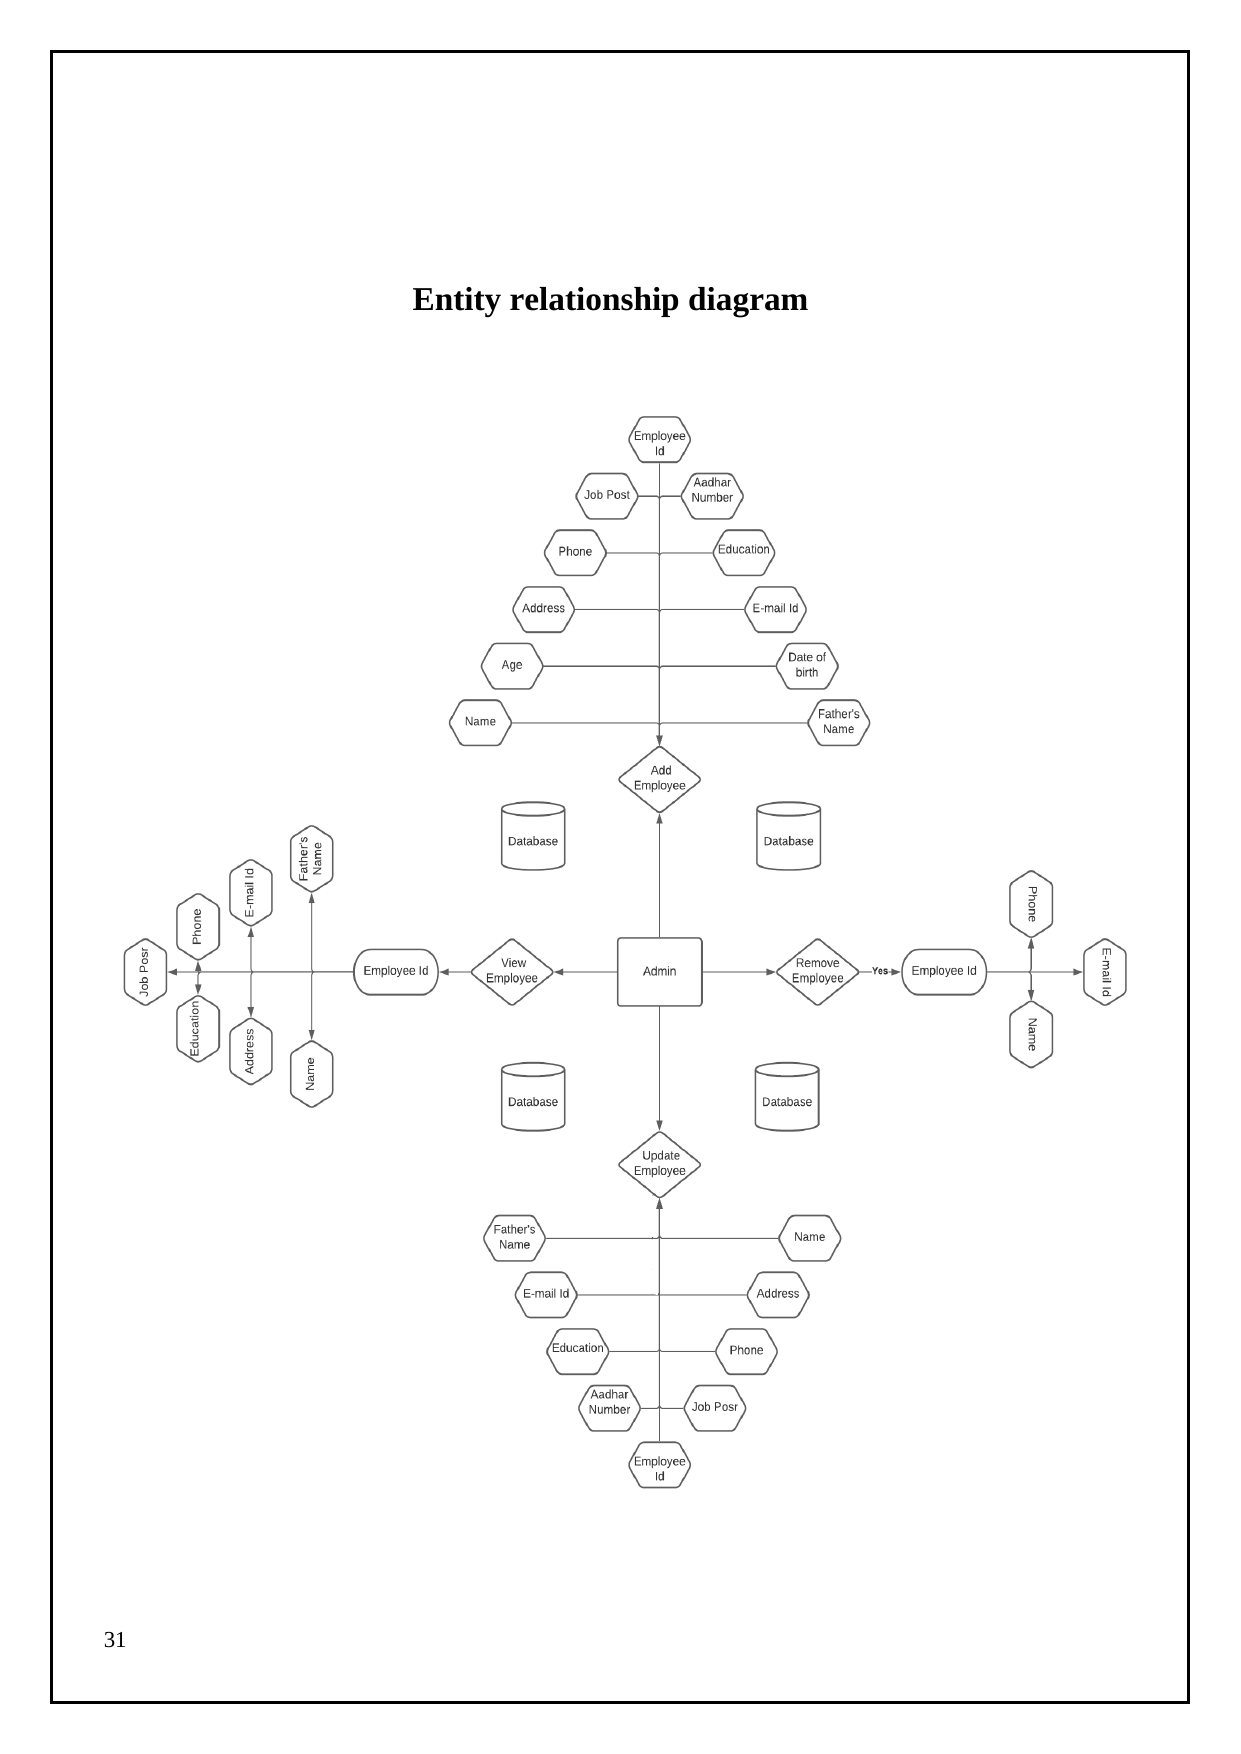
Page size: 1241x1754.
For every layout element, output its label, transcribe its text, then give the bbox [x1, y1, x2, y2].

text Entity relationship diagram [253, 279, 1181, 318]
picture [103, 394, 1147, 1510]
